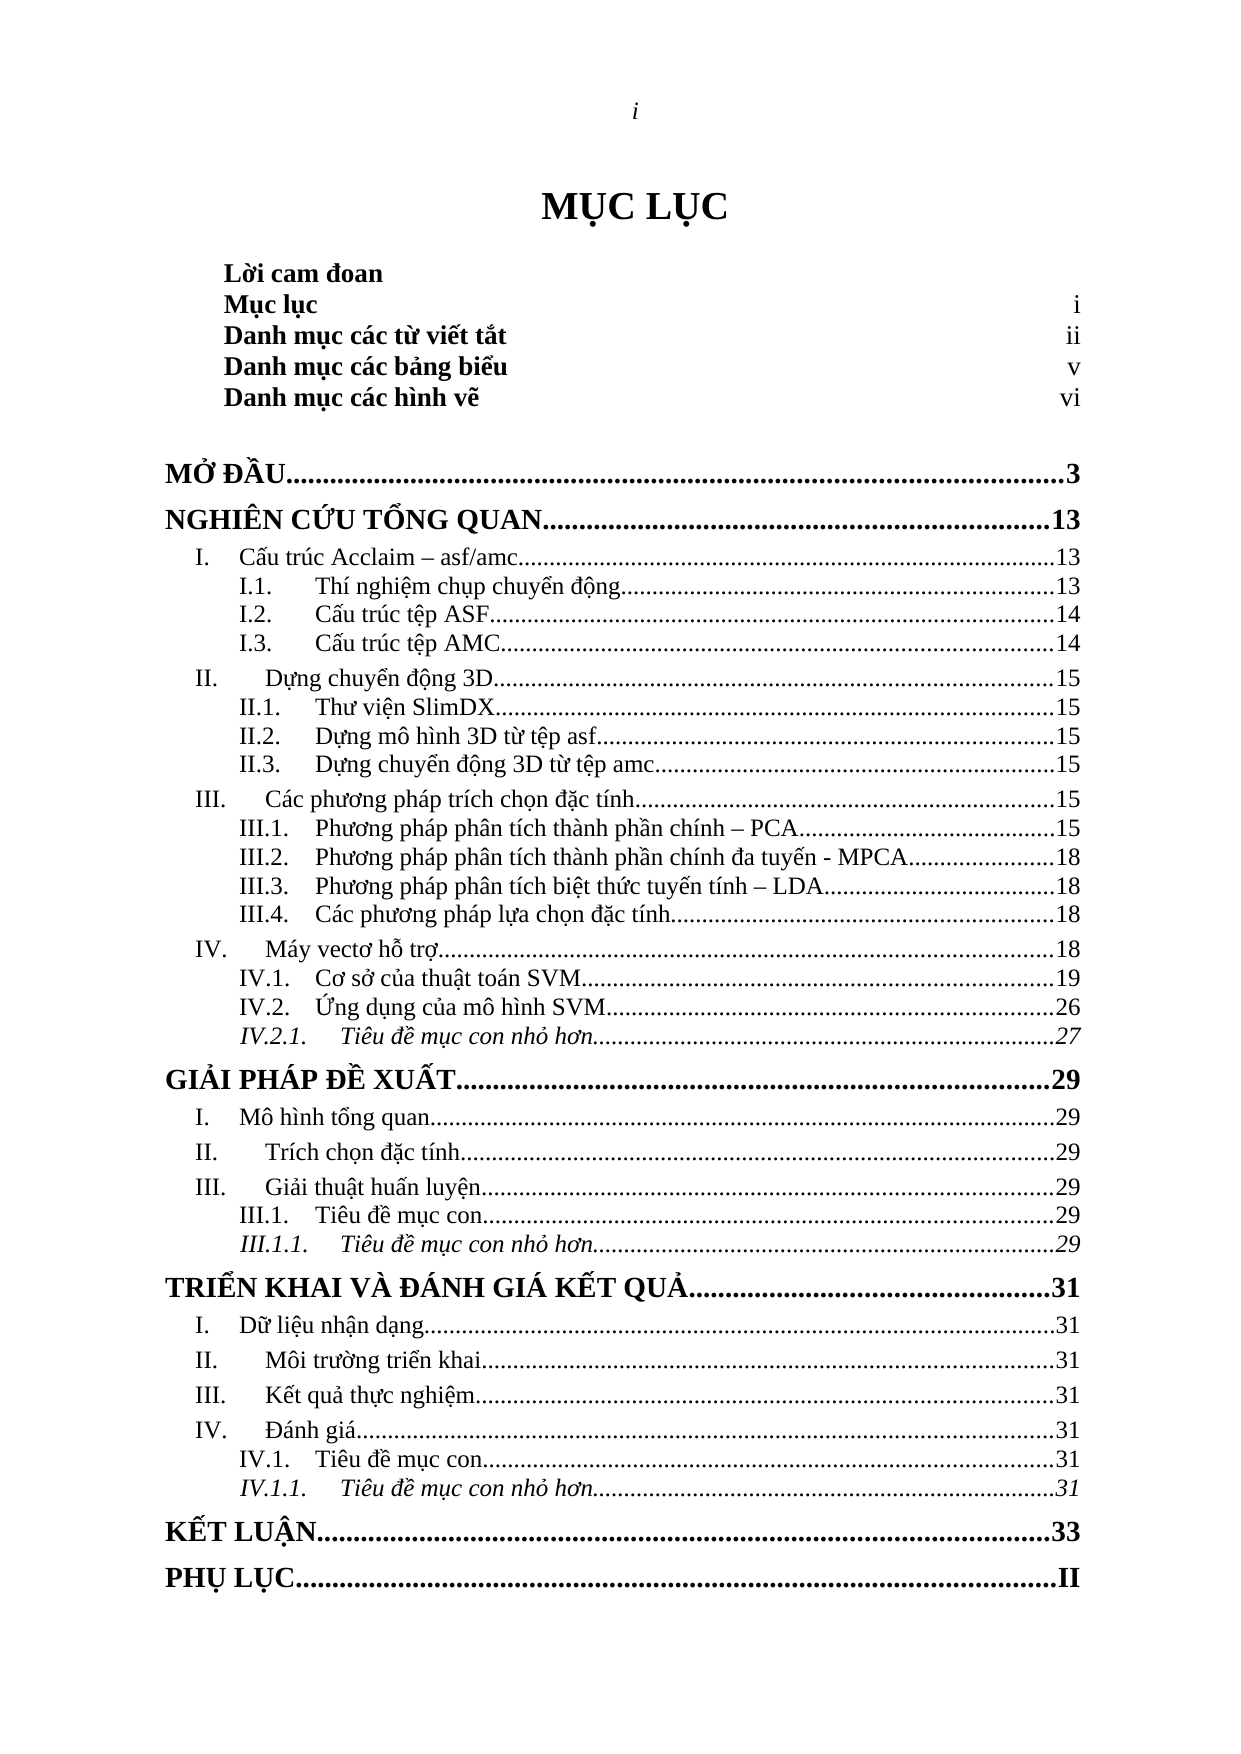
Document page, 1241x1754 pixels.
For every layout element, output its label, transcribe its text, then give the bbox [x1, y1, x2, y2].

text I. Cấu trúc Acclaim – asf/amc 13 [195, 542, 1105, 571]
text III.2. Phương pháp phân tích thành phần chính đa tuyến - MPCA 18 [239, 842, 1105, 871]
text II. Trích chọn đặc tính 29 [195, 1137, 1105, 1166]
text I.1. Thí nghiệm chụp chuyển động 13 [239, 571, 1105, 599]
text Danh mục các bảng biểu v [165, 350, 1105, 381]
text I. Mô hình tổng quan 29 [195, 1102, 1105, 1131]
text IV.2.1. Tiêu đề mục con nhỏ hơn 27 [240, 1021, 1105, 1049]
text MỤC LỤC [165, 182, 1105, 228]
text III. Các phương pháp trích chọn đặc tính 15 [195, 784, 1105, 813]
text I.2. Cấu trúc tệp ASF 14 [239, 599, 1105, 628]
text IV.2. Ứng dụng của mô hình SVM 26 [239, 992, 1105, 1021]
text II.1. Thư viện SlimDX 15 [239, 692, 1105, 721]
text I.3. Cấu trúc tệp AMC 14 [239, 628, 1105, 657]
text TRIỂN KHAI VÀ ĐÁNH GIÁ KẾT QUẢ 31 [165, 1271, 1105, 1304]
text III.4. Các phương pháp lựa chọn đặc tính 18 [239, 899, 1105, 928]
text IV. Máy vectơ hỗ trợ 18 [195, 934, 1105, 963]
text III.1. Phương pháp phân tích thành phần chính – PCA 15 [239, 813, 1105, 842]
text II. Dựng chuyển động 3D 15 [195, 663, 1105, 692]
text NGHIÊN CỨU TỔNG QUAN 13 [165, 502, 1105, 536]
text Mục lục i [165, 288, 1105, 319]
text IV.1.1. Tiêu đề mục con nhỏ hơn 31 [240, 1473, 1105, 1502]
text III.1.1. Tiêu đề mục con nhỏ hơn 29 [240, 1229, 1105, 1258]
text MỞ ĐẦU 3 [165, 456, 1105, 490]
text III. Kết quả thực nghiệm 31 [195, 1380, 1105, 1409]
text III.3. Phương pháp phân tích biệt thức tuyến tính – LDA 18 [239, 871, 1105, 899]
text II. Môi trường triển khai 31 [195, 1345, 1105, 1374]
text Danh mục các hình vẽ vi [165, 381, 1105, 412]
text IV.1. Tiêu đề mục con 31 [239, 1444, 1105, 1473]
text IV. Đánh giá 31 [195, 1415, 1105, 1444]
text GIẢI PHÁP ĐỀ XUẤT 29 [165, 1062, 1105, 1096]
text II.3. Dựng chuyển động 3D từ tệp amc 15 [239, 749, 1105, 778]
text II.2. Dựng mô hình 3D từ tệp asf 15 [239, 721, 1105, 749]
text Lời cam đoan [165, 257, 1105, 288]
text IV.1. Cơ sở của thuật toán SVM 19 [239, 963, 1105, 992]
text KẾT LUẬN 33 [165, 1514, 1105, 1548]
text III. Giải thuật huấn luyện 29 [195, 1172, 1105, 1201]
text I. Dữ liệu nhận dạng 31 [195, 1310, 1105, 1339]
text PHỤ LỤC ii [165, 1560, 1105, 1594]
text Danh mục các từ viết tắt ii [165, 319, 1105, 350]
text III.1. Tiêu đề mục con 29 [239, 1201, 1105, 1229]
